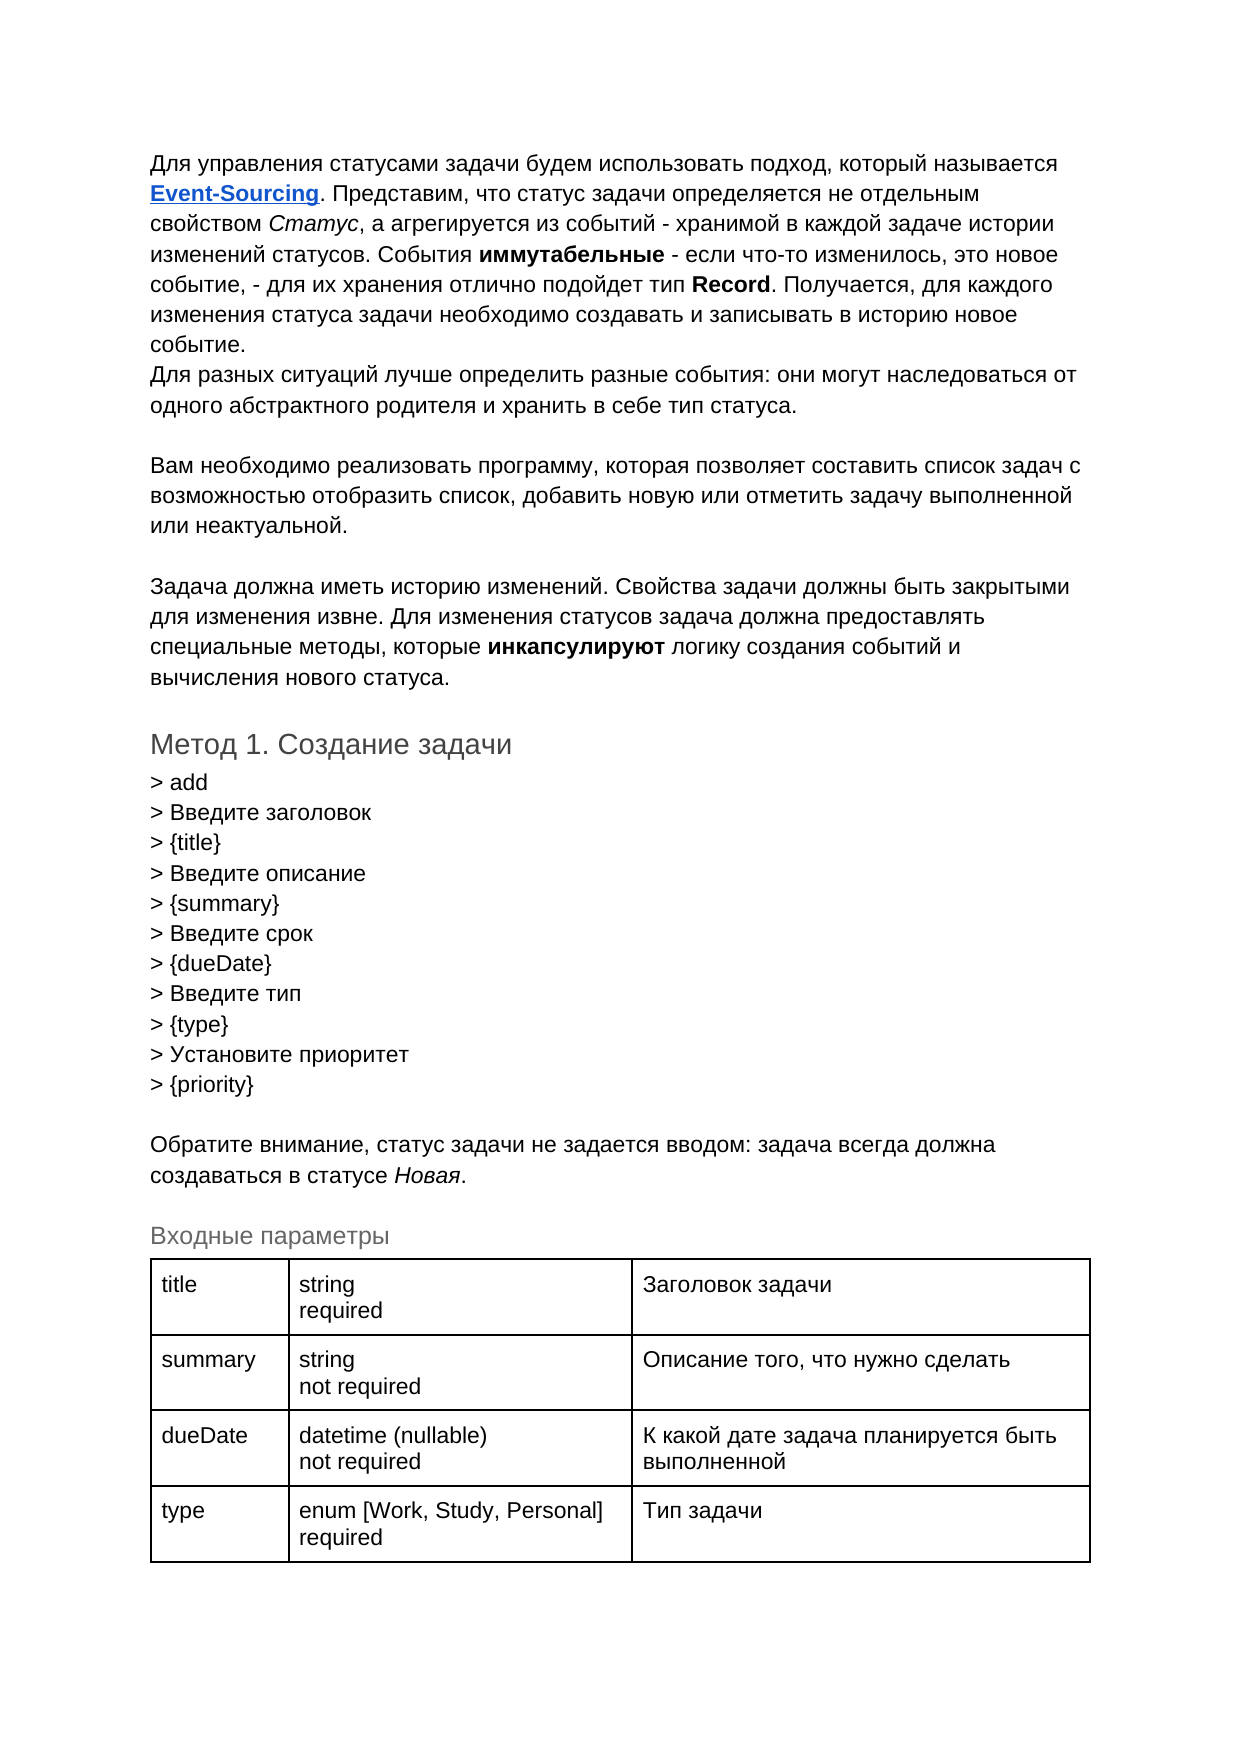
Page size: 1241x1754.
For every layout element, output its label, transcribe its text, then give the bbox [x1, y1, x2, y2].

table_header title [152, 1260, 288, 1334]
text > Введите срок [150, 920, 1090, 946]
text > Введите заголовок [150, 799, 1090, 826]
text Вам необходимо реализовать программу, которая позволяет составить список задач c возможностью отобразить список, добавить новую или отметить задачу выполненной или неактуальной. [150, 452, 1090, 539]
table_cell enum [Work, Study, Personal] required [290, 1487, 631, 1561]
text > {summary} [150, 890, 1090, 916]
text Обратите внимание, статус задачи не задается вводом: задача всегда должна создаваться в статусе Новая. [150, 1131, 1090, 1188]
table_cell type [152, 1487, 288, 1561]
text Для управления статусами задачи будем использовать подход, который называется Event-Sourcing. Представим, что статус задачи определяется не отдельным свойством Статус, а агрегируется из событий - хранимой в каждой задаче истории изменений статусов. События иммутабельные - если что-то изменилось, это новое событие, - для их хранения отлично подойдет тип Record. Получается, для каждого изменения статуса задачи необходимо создавать и записывать в историю новое событие. [150, 150, 1090, 358]
table_cell string not required [290, 1336, 631, 1409]
text > {type} [150, 1011, 1090, 1037]
text Задача должна иметь историю изменений. Свойства задачи должны быть закрытыми для изменения извне. Для изменения статусов задача должна предоставлять специальные методы, которые инкапсулируют логику создания событий и вычисления нового статуса. [150, 573, 1090, 690]
text > Введите описание [150, 859, 1090, 886]
table_cell datetime (nullable) not required [290, 1411, 631, 1485]
table_cell Тип задачи [633, 1487, 1089, 1561]
subtitle Входные параметры [150, 1221, 1090, 1250]
text > Введите тип [150, 980, 1090, 1007]
text > {dueDate} [150, 950, 1090, 977]
table_header Заголовок задачи [633, 1260, 1089, 1334]
table_cell Описание того, что нужно сделать [633, 1336, 1089, 1409]
text Для разных ситуаций лучше определить разные события: они могут наследоваться от одного абстрактного родителя и хранить в себе тип статуса. [150, 361, 1090, 418]
text > Установите приоритет [150, 1041, 1090, 1067]
text > add [150, 769, 1090, 795]
text > {title} [150, 829, 1090, 856]
table_cell К какой дате задача планируется быть выполненной [633, 1411, 1089, 1485]
subtitle Метод 1. Создание задачи [150, 727, 1090, 761]
text > {priority} [150, 1071, 1090, 1097]
table_cell summary [152, 1336, 288, 1409]
table_header string required [290, 1260, 631, 1334]
table_cell dueDate [152, 1411, 288, 1485]
